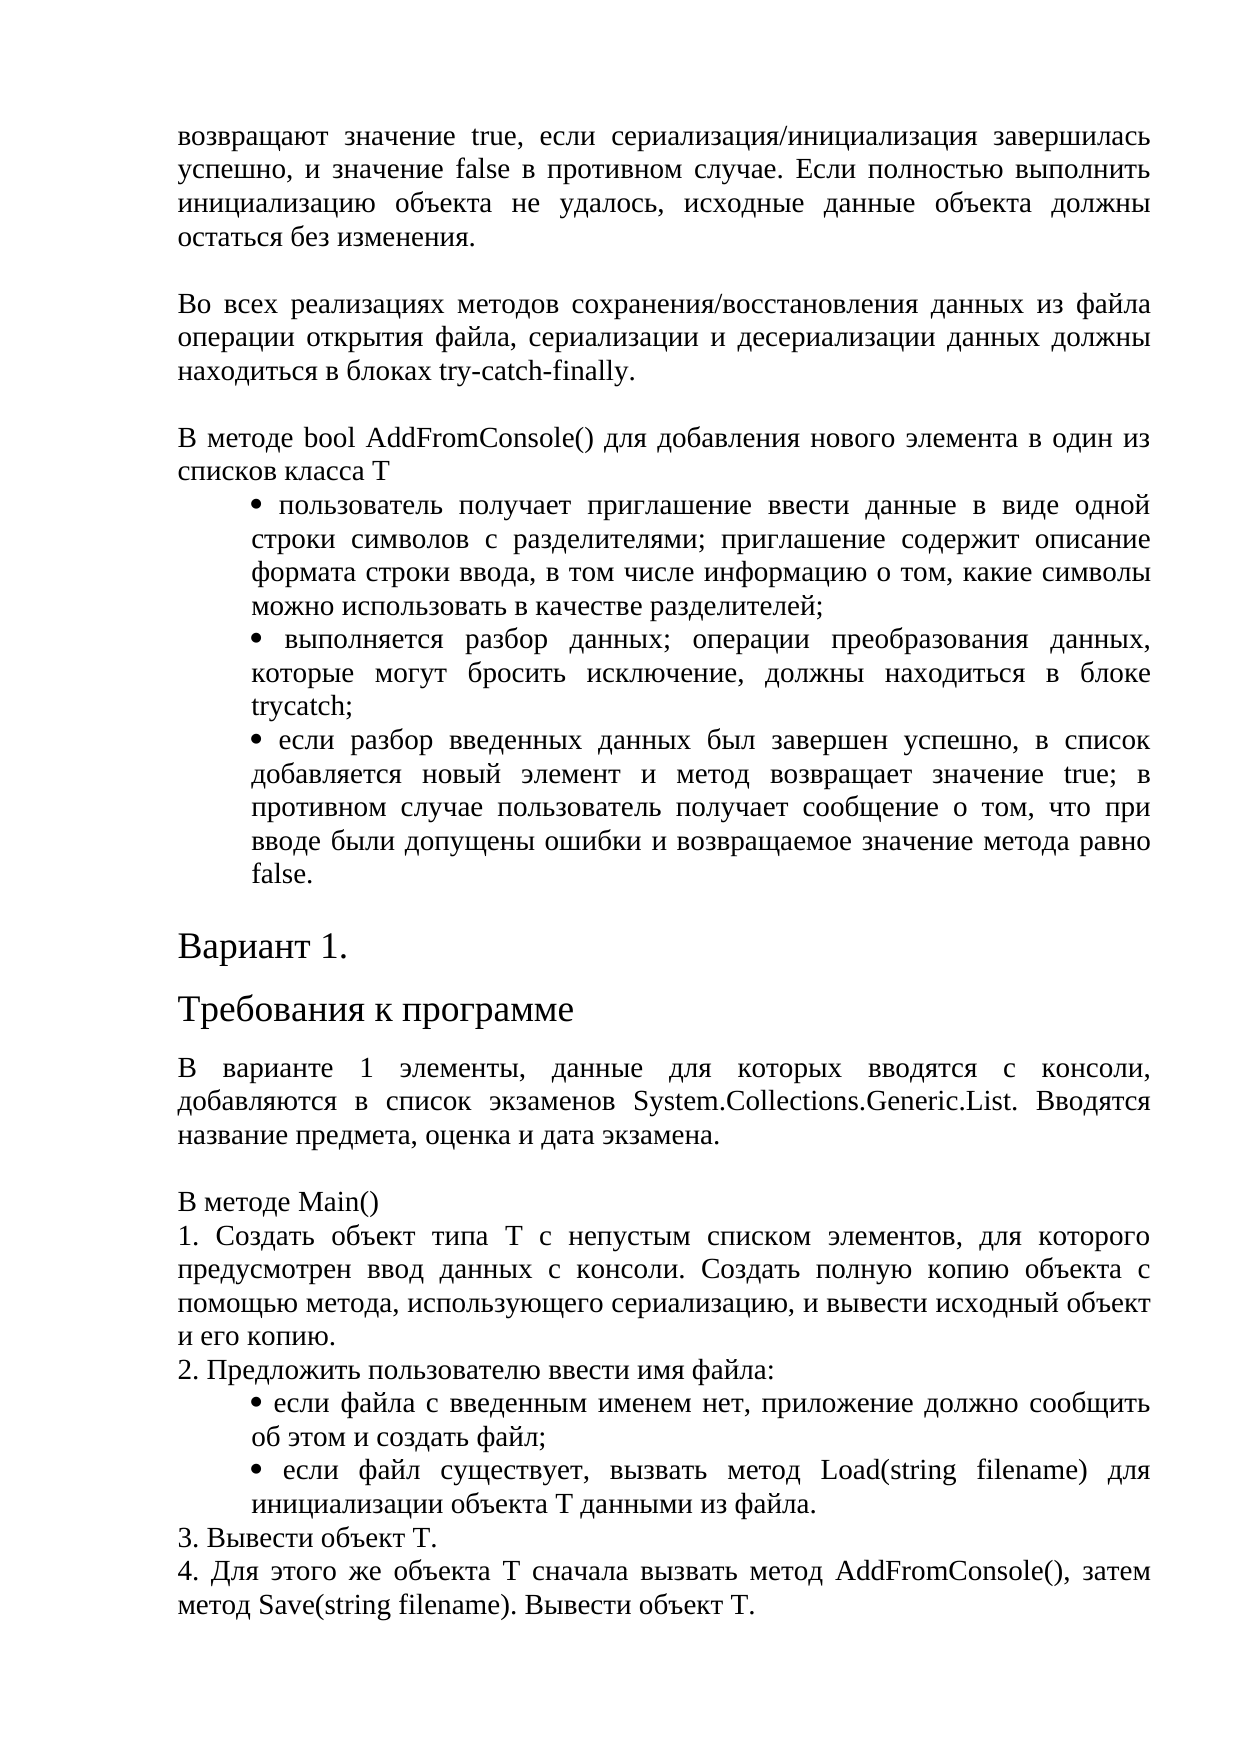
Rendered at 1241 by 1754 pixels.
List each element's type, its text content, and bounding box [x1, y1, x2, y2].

text В методе Main() [177, 1184, 1152, 1218]
text если разбор введенных данных был завершен успешно, в список добавляется новый элемент и метод возвращает значение true; в противном случае пользователь получает сообщение о том, что при вводе были допущены ошибки и возвращаемое значение метода равно false. [251, 722, 1152, 890]
text выполняется разбор данных; операции преобразования данных, которые могут бросить исключение, должны находиться в блоке trycatch; [251, 621, 1152, 722]
text если файла с введенным именем нет, приложение должно сообщить об этом и создать файл; [251, 1385, 1152, 1452]
text пользователь получает приглашение ввести данные в виде одной строки символов с разделителями; приглашение содержит описание формата строки ввода, в том числе информацию о том, какие символы можно использовать в качестве разделителей; [251, 487, 1152, 621]
text Во всех реализациях методов сохранения/восстановления данных из файла операции открытия файла, сериализации и десериализации данных должны находиться в блоках try-catch-finally. [177, 286, 1152, 386]
text Вариант 1. [177, 923, 1152, 967]
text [177, 118, 1152, 252]
text 4. Для этого же объекта T сначала вызвать метод AddFromConsole(), затем метод Save(string filename). Вывести объект T. [177, 1553, 1152, 1620]
text 2. Предложить пользователю ввести имя файла: [177, 1352, 1152, 1385]
text В варианте 1 элементы, данные для которых вводятся с консоли, добавляются в список экзаменов System.Collections.Generic.List. Вводятся название предмета, оценка и дата экзамена. [177, 1050, 1152, 1151]
text Требования к программе [177, 987, 1152, 1030]
text 3. Вывести объект T. [177, 1520, 1152, 1553]
text если файл существует, вызвать метод Load(string filename) для инициализации объекта T данными из файла. [251, 1452, 1152, 1520]
text В методе bool AddFromConsole() для добавления нового элемента в один из списков класса T [177, 420, 1152, 487]
text 1. Создать объект типа T с непустым списком элементов, для которого предусмотрен ввод данных с консоли. Создать полную копию объекта с помощью метода, использующего сериализацию, и вывести исходный объект и его копию. [177, 1218, 1152, 1352]
